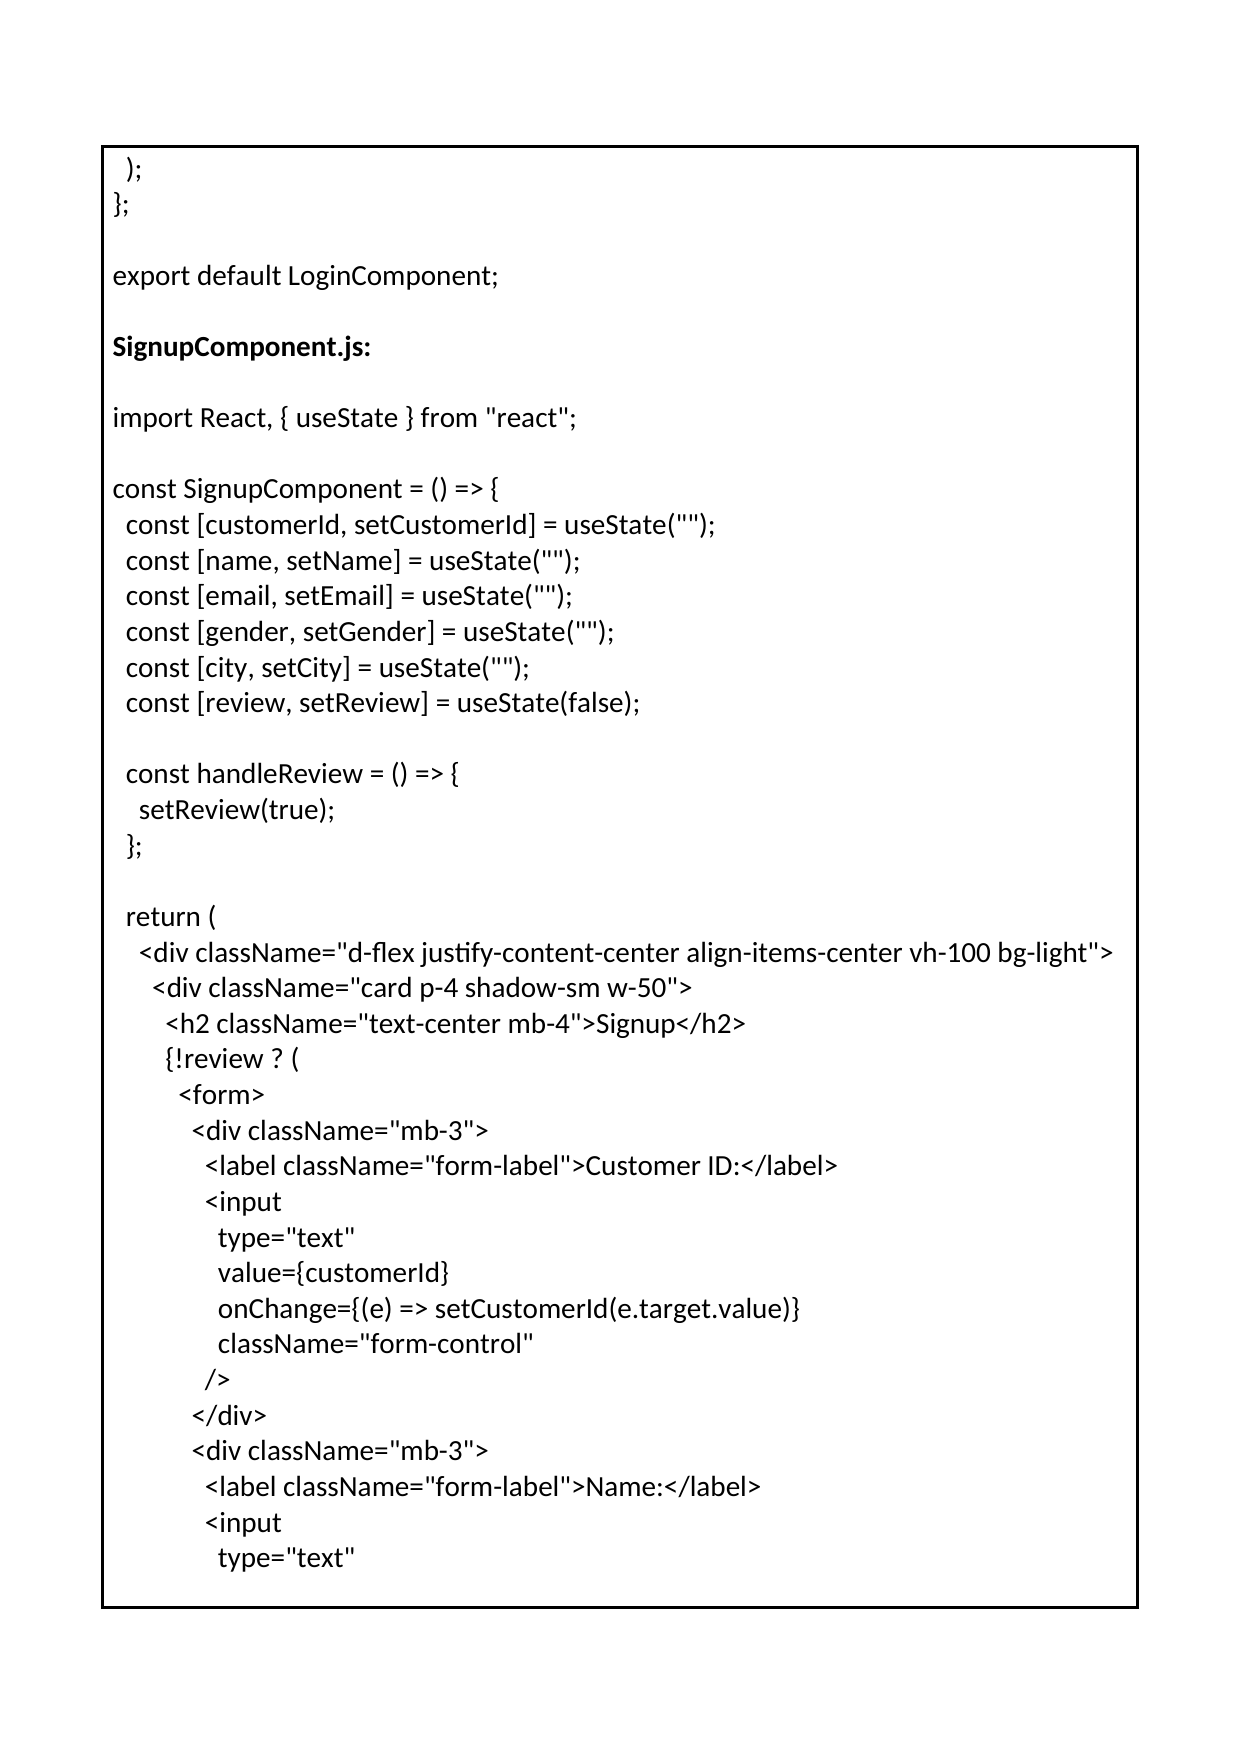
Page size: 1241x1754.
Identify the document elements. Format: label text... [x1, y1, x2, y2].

text const [email, setEmail] = useState(""); [112, 577, 1128, 613]
text <form> [112, 1076, 1128, 1112]
text type="text" [112, 1219, 1128, 1254]
text ); [112, 150, 1128, 186]
text return ( [112, 898, 1128, 934]
text <div className="d-flex justify-content-center align-items-center vh-100 bg-light"> [112, 934, 1128, 969]
text <div className="mb-3"> [112, 1112, 1128, 1147]
text }; [112, 186, 1128, 221]
text </div> [112, 1397, 1128, 1432]
text const handleReview = () => { [112, 756, 1128, 791]
text const SignupComponent = () => { [112, 471, 1128, 506]
text <input [112, 1504, 1128, 1539]
text <h2 className="text-center mb-4">Signup</h2> [112, 1005, 1128, 1041]
text className="form-control" [112, 1326, 1128, 1361]
text <div className="card p-4 shadow-sm w-50"> [112, 969, 1128, 1005]
text const [name, setName] = useState(""); [112, 542, 1128, 577]
text onChange={(e) => setCustomerId(e.target.value)} [112, 1290, 1128, 1326]
text const [review, setReview] = useState(false); [112, 684, 1128, 720]
text export default LoginComponent; SignupComponent.js: import React, { useState } from "react"; [112, 257, 1128, 435]
text }; [112, 827, 1128, 862]
text const [city, setCity] = useState(""); [112, 649, 1128, 684]
text type="text" [112, 1539, 1128, 1575]
text <label className="form-label">Name:</label> [112, 1468, 1128, 1504]
text <div className="mb-3"> [112, 1432, 1128, 1468]
text <label className="form-label">Customer ID:</label> [112, 1147, 1128, 1183]
text /> [112, 1361, 1128, 1397]
text setReview(true); [112, 791, 1128, 827]
text <input [112, 1183, 1128, 1219]
text const [gender, setGender] = useState(""); [112, 613, 1128, 649]
text const [customerId, setCustomerId] = useState(""); [112, 506, 1128, 542]
text value={customerId} [112, 1254, 1128, 1290]
text {!review ? ( [112, 1041, 1128, 1076]
